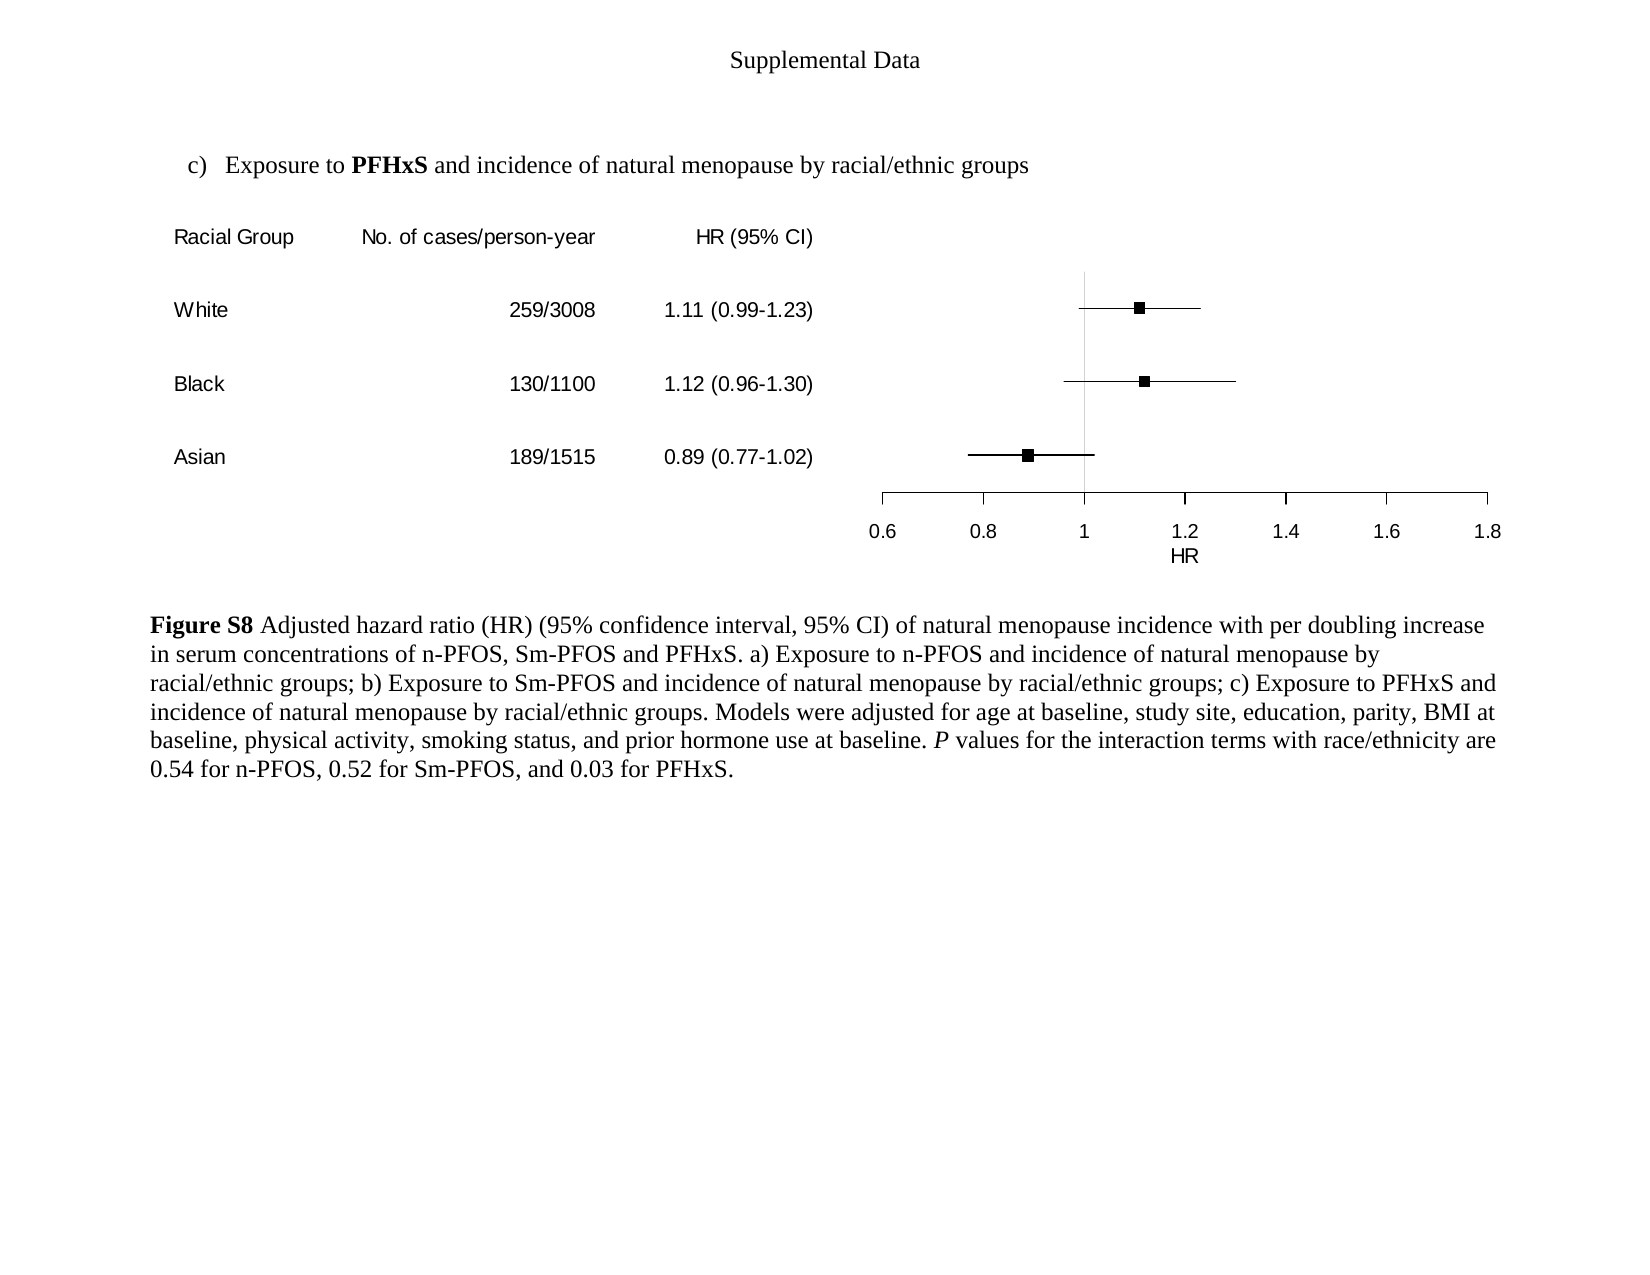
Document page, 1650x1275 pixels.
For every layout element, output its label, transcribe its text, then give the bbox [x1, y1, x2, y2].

list Exposure to PFHxS and incidence of natural menopause by racial/ethnic groups [187, 150, 1500, 179]
text Figure S8 Adjusted hazard ratio (HR) (95% confidence interval, 95% CI) of natural menopause incidence with per doubling increase in serum concentrations of n-PFOS, Sm-PFOS and PFHxS. a) Exposure to n-PFOS and incidence of natural menopause by racial/ethnic groups; b) Exposure to Sm-PFOS and incidence of natural menopause by racial/ethnic groups; c) Exposure to PFHxS and incidence of natural menopause by racial/ethnic groups. Models were adjusted for age at baseline, study site, education, parity, BMI at baseline, physical activity, smoking status, and prior hormone use at baseline. P values for the interaction terms with race/ethnicity are 0.54 for n-PFOS, 0.52 for Sm-PFOS, and 0.03 for PFHxS. [150, 611, 1500, 783]
